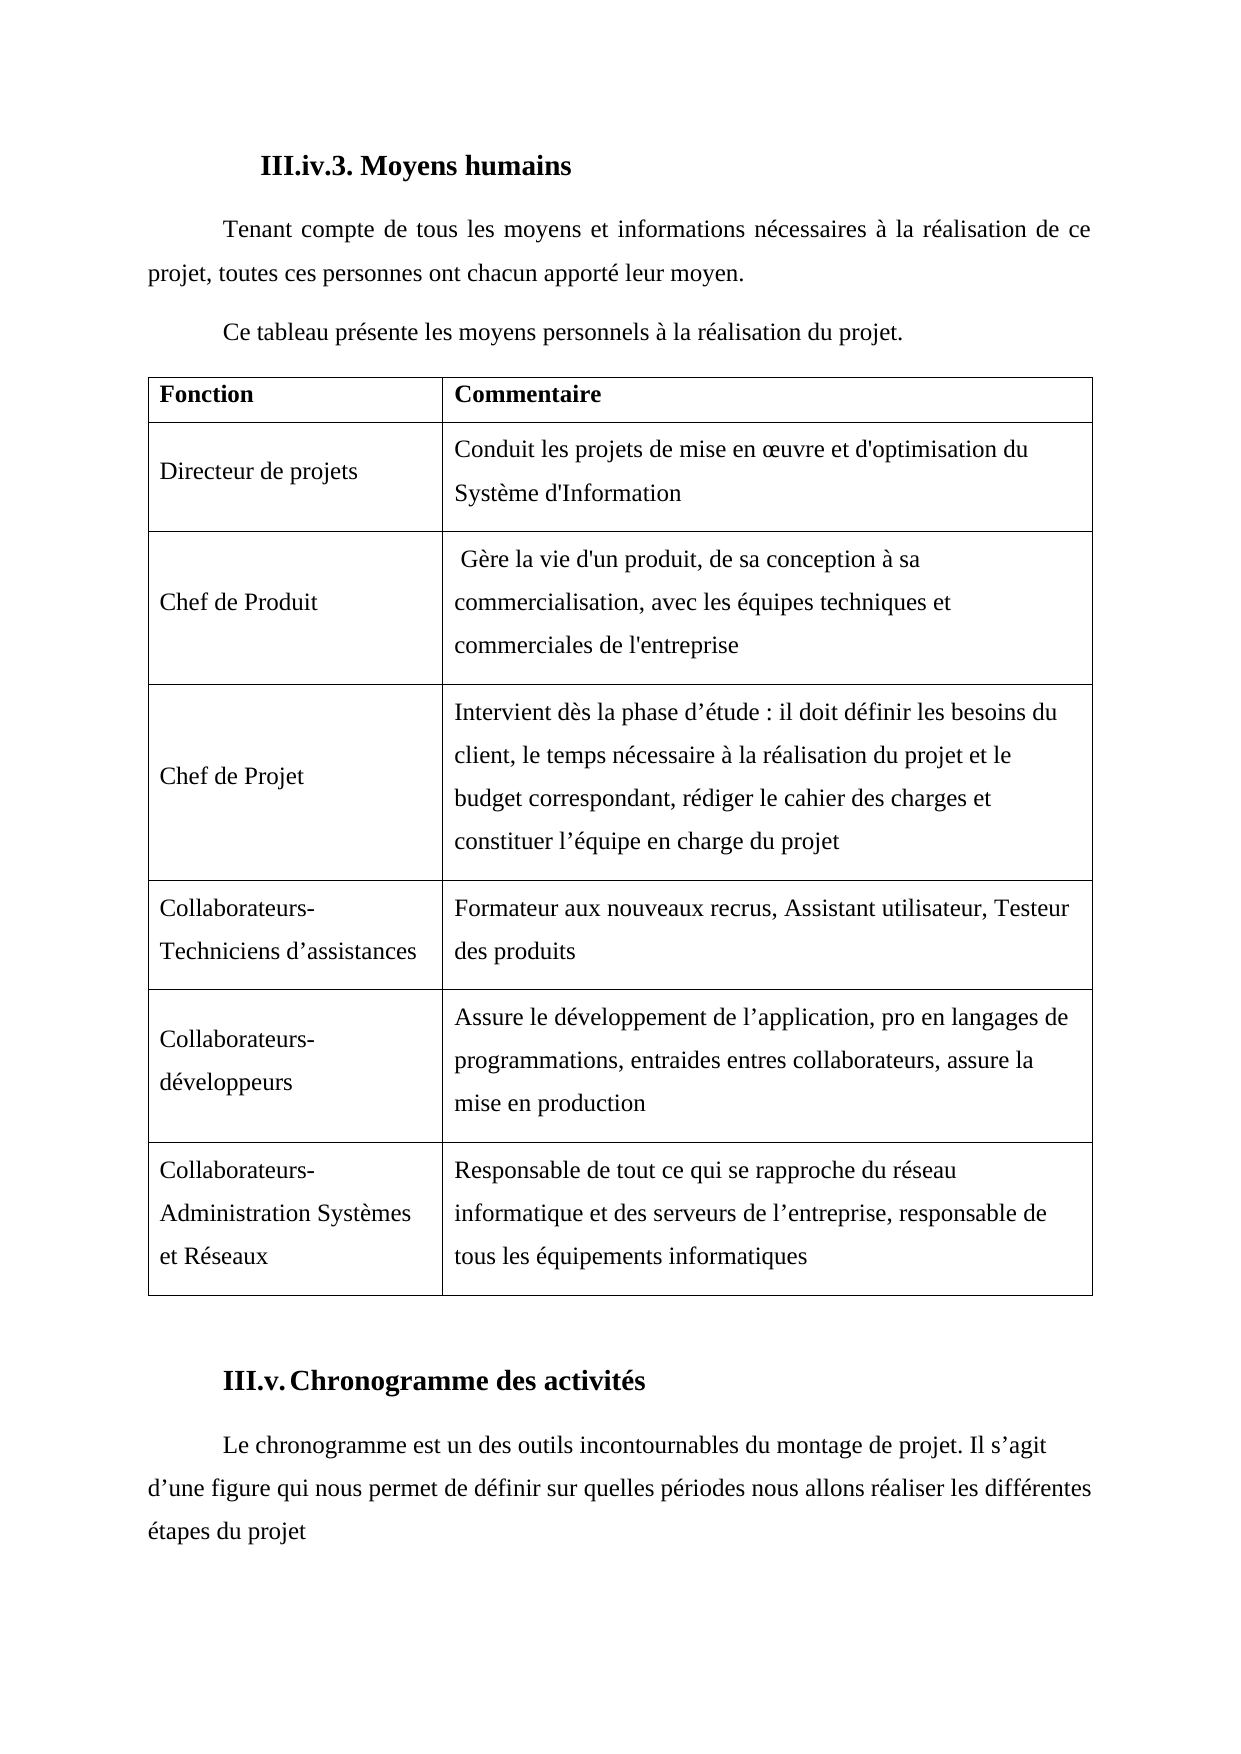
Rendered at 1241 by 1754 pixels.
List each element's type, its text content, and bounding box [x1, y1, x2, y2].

table_cell Intervient dès la phase d’étude : il doit définir les besoins du client, le temps nécessaire à la réalisation du projet et le budget correspondant, rédiger le cahier des charges et constituer l’équipe en charge du projet [443, 685, 1092, 880]
table_cell Collaborateurs-Administration Systèmes et Réseaux [149, 1143, 442, 1295]
table_cell Responsable de tout ce qui se rapproche du réseau informatique et des serveurs de l’entreprise, responsable de tous les équipements informatiques [443, 1143, 1092, 1295]
table_cell Chef de Produit [149, 532, 442, 684]
text Ce tableau présente les moyens personnels à la réalisation du projet. [148, 317, 1093, 346]
table_cell Collaborateurs-Techniciens d’assistances [149, 881, 442, 989]
table_cell Gère la vie d'un produit, de sa conception à sa commercialisation, avec les équipes techniques et commerciales de l'entreprise [443, 532, 1092, 684]
table_header Fonction [149, 378, 442, 422]
text Tenant compte de tous les moyens et informations nécessaires à la réalisation de ce projet, toutes ces personnes ont chacun apporté leur moyen. [148, 214, 1093, 286]
table_cell Chef de Projet [149, 685, 442, 880]
table_cell Directeur de projets [149, 423, 442, 531]
text Le chronogramme est un des outils incontournables du montage de projet. Il s’agit d’une figure qui nous permet de définir sur quelles périodes nous allons réaliser les différentes étapes du projet [148, 1430, 1093, 1545]
table_cell Conduit les projets de mise en œuvre et d'optimisation du Système d'Information [443, 423, 1092, 531]
table_cell Collaborateurs-développeurs [149, 990, 442, 1142]
list Moyens humains [260, 148, 1093, 181]
table_cell Assure le développement de l’application, pro en langages de programmations, entraides entres collaborateurs, assure la mise en production [443, 990, 1092, 1142]
list Chronogramme des activités [223, 1363, 1093, 1396]
table_header Commentaire [443, 378, 1092, 422]
table_cell Formateur aux nouveaux recrus, Assistant utilisateur, Testeur des produits [443, 881, 1092, 989]
